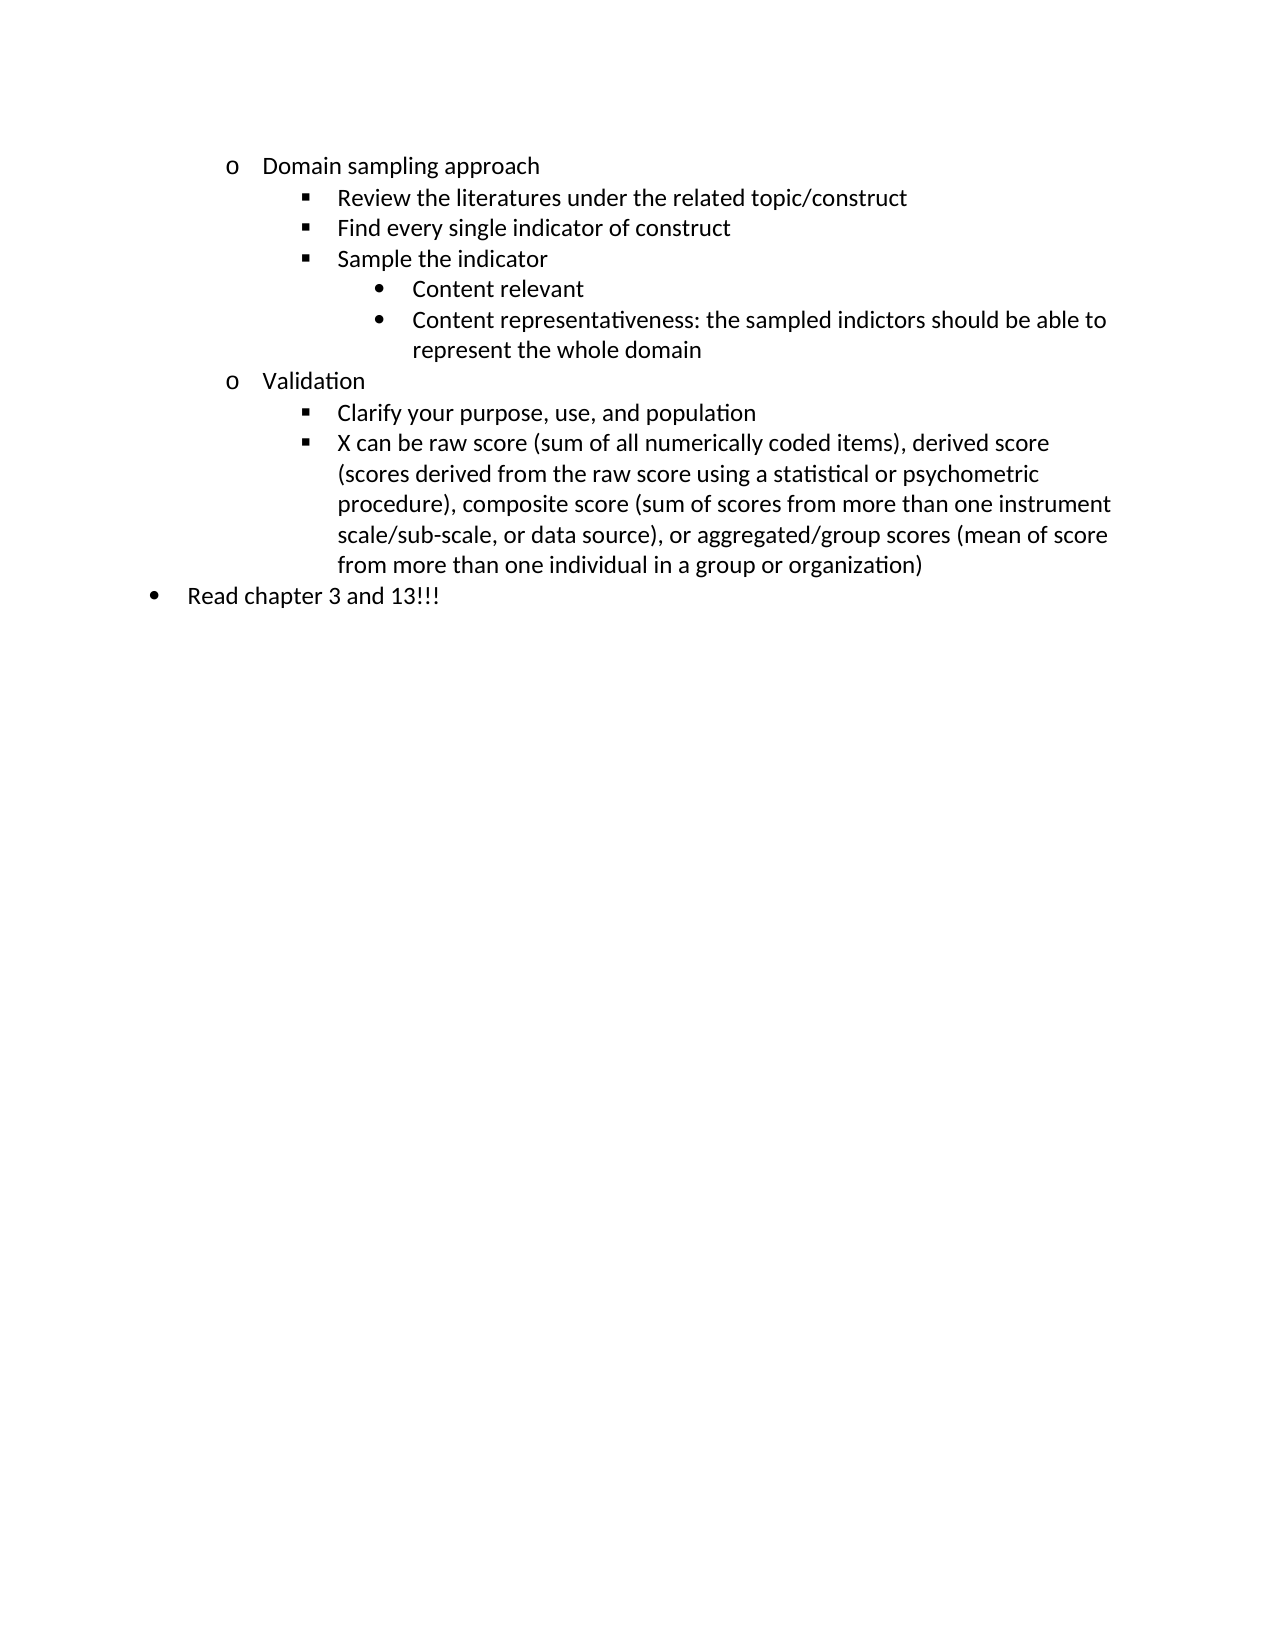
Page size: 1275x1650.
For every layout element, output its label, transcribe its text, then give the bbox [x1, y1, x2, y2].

list Domain sampling approach [225, 150, 1125, 182]
list Sample the indicator [300, 243, 1125, 273]
list Validation [225, 365, 1125, 397]
list Clarify your purpose, use, and population [300, 397, 1125, 427]
list Review the literatures under the related topic/construct [300, 182, 1125, 212]
list Read chapter 3 and 13!!! [150, 580, 1125, 610]
list Content representativeness: the sampled indictors should be able to represent the whole domain [375, 304, 1125, 365]
list Content relevant [375, 273, 1125, 304]
list X can be raw score (sum of all numerically coded items), derived score (scores derived from the raw score using a statistical or psychometric procedure), composite score (sum of scores from more than one instrument scale/sub-scale, or data source), or aggregated/group scores (mean of score from more than one individual in a group or organization) [300, 427, 1125, 580]
list Find every single indicator of construct [300, 212, 1125, 243]
